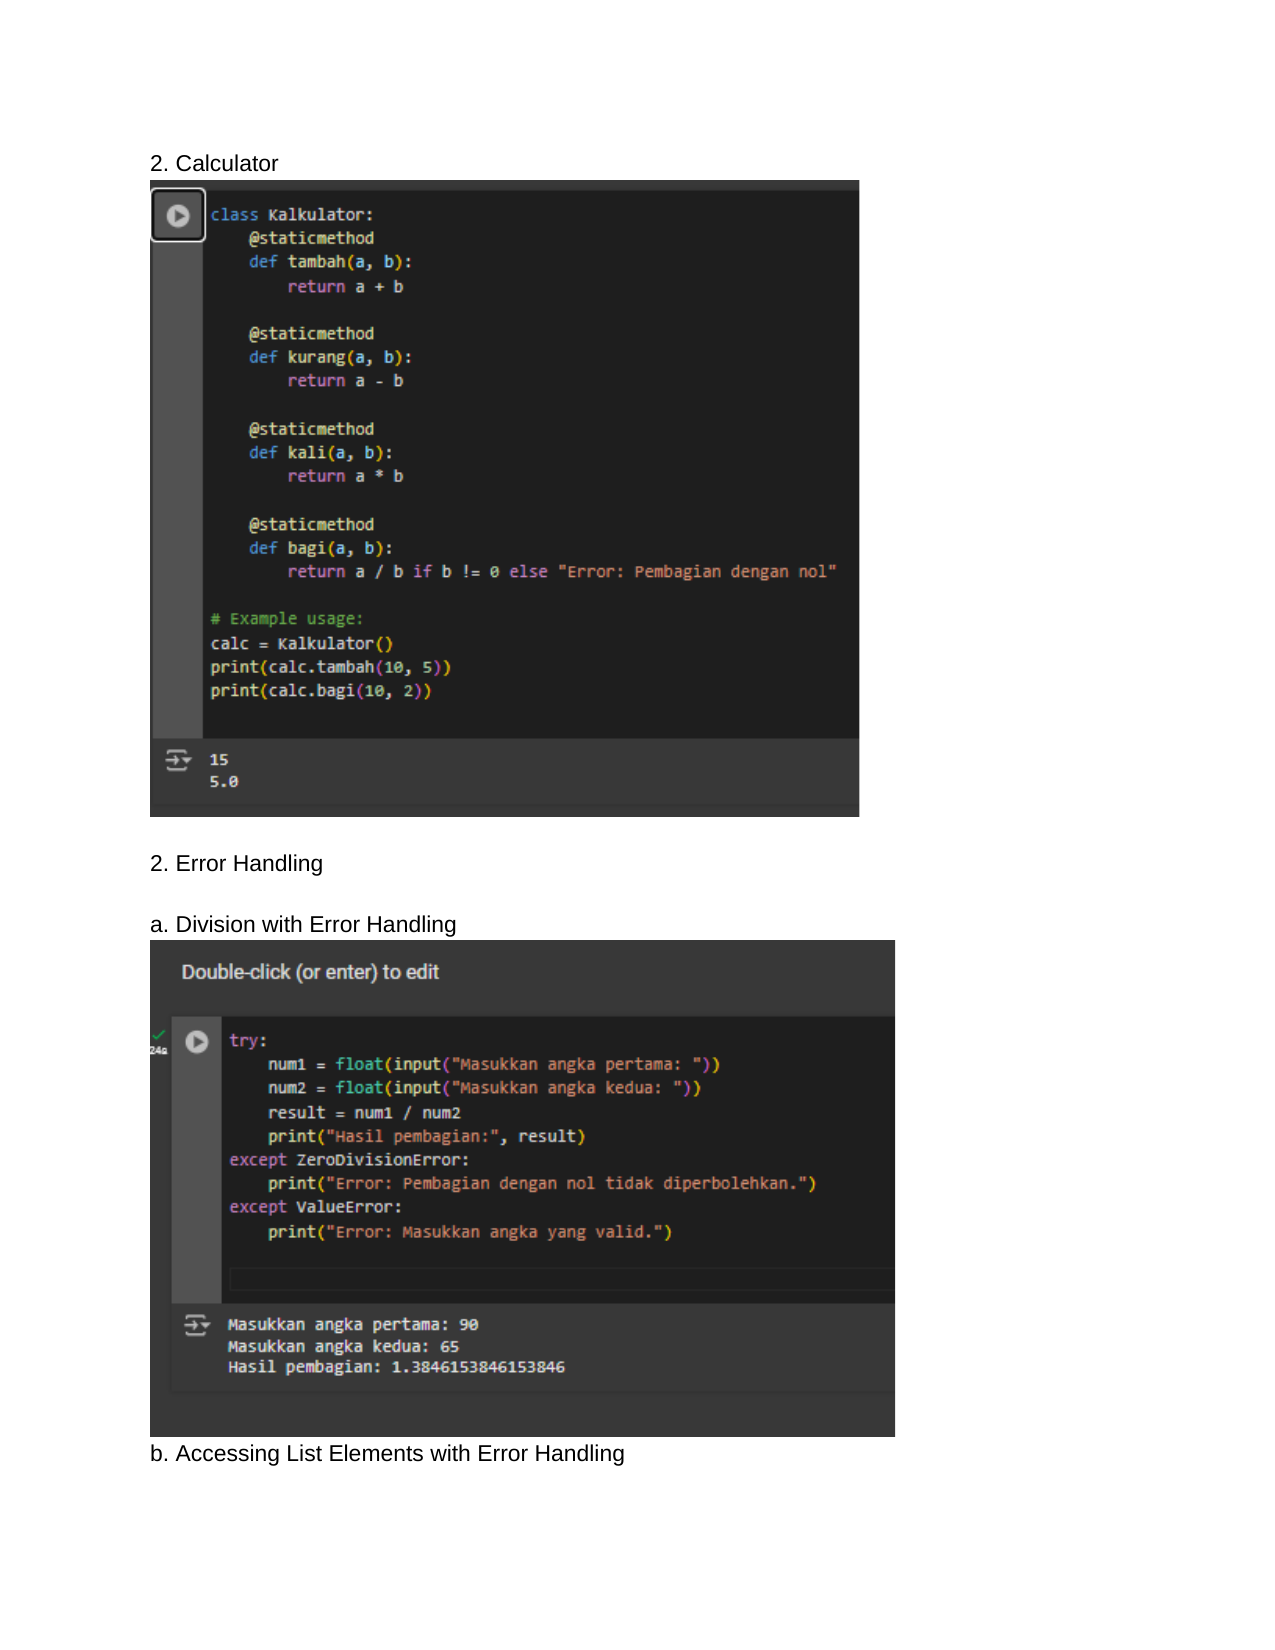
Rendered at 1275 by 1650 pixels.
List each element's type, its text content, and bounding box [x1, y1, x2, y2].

picture [150, 940, 896, 1437]
text 2. Error Handling [150, 850, 1125, 877]
picture [150, 180, 860, 817]
text b. Accessing List Elements with Error Handling [150, 1440, 1125, 1466]
